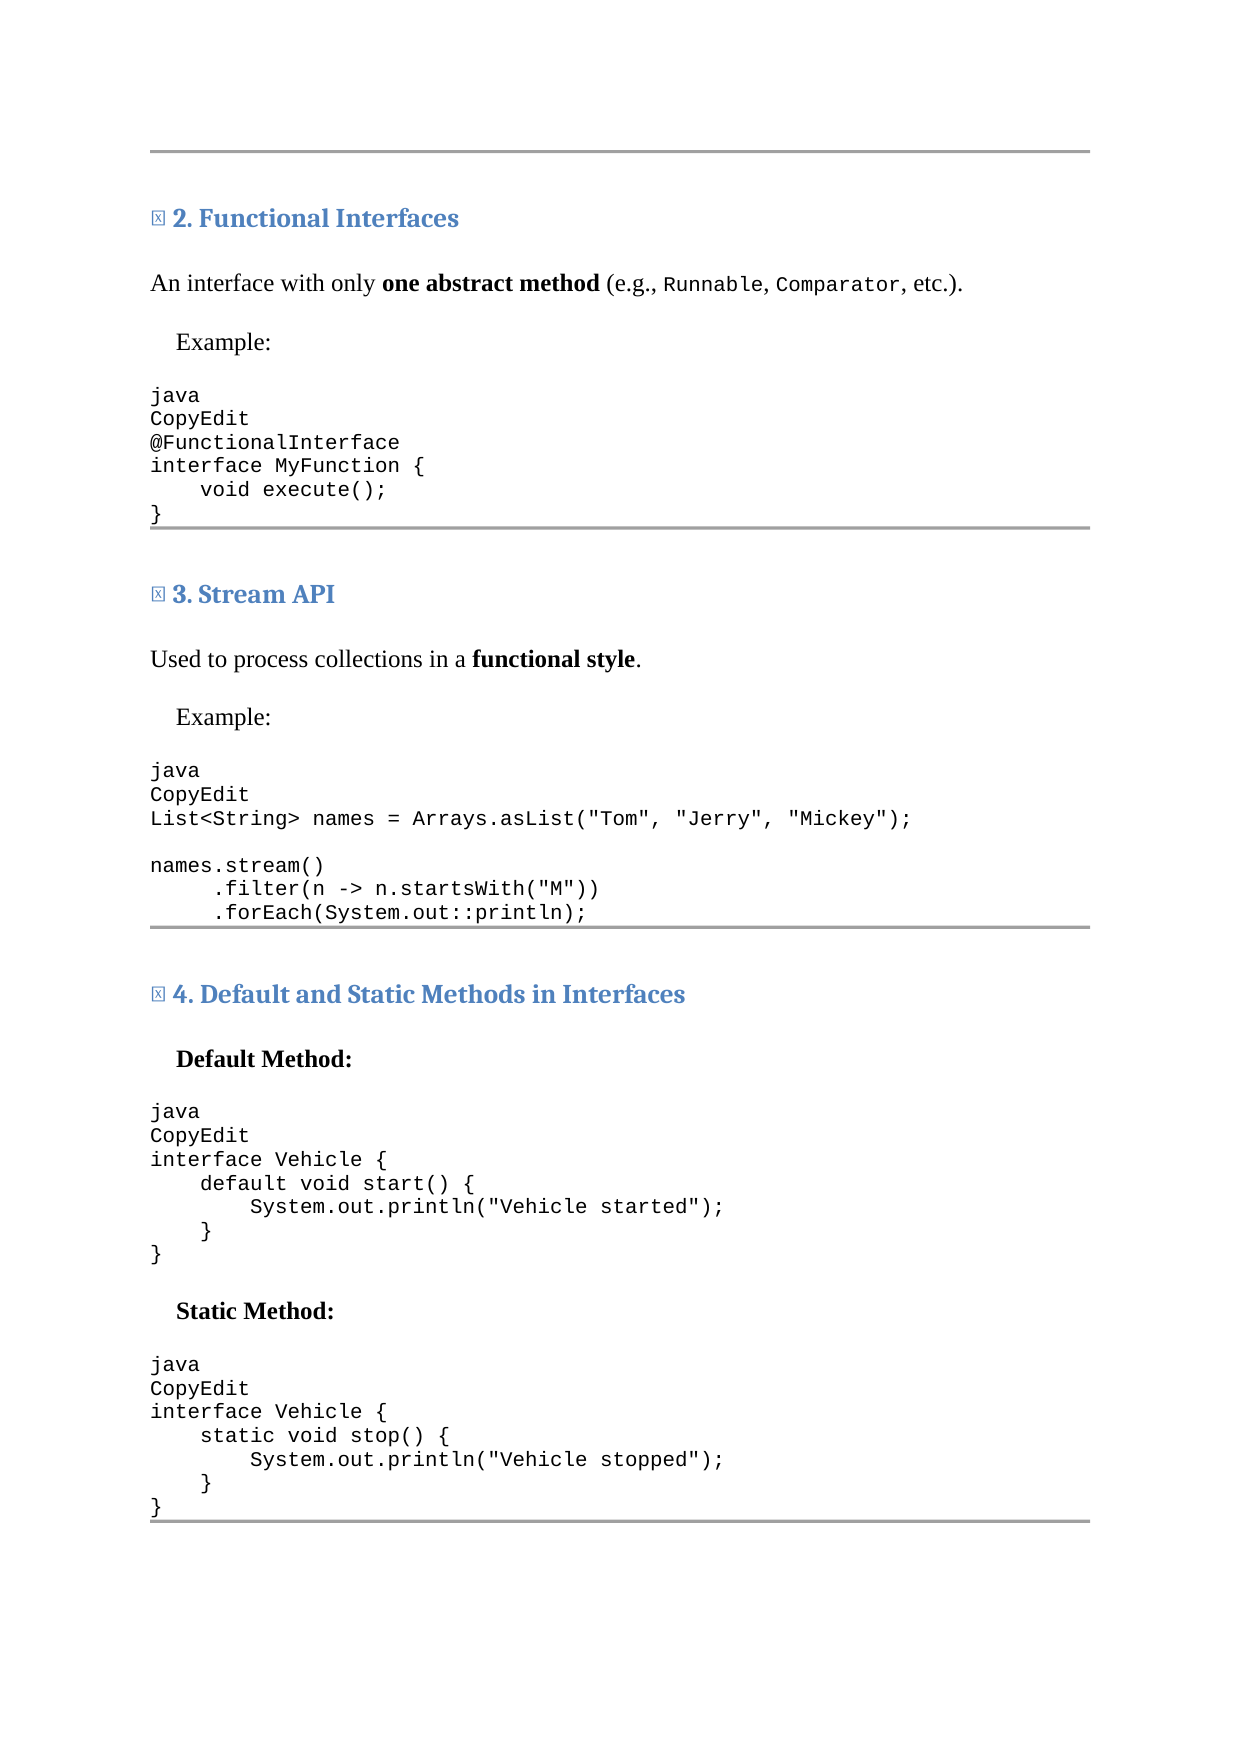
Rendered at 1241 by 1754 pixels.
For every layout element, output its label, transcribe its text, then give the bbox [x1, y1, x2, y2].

text } [150, 1243, 1090, 1267]
text CopyEdit [150, 784, 1090, 807]
text java [150, 760, 1090, 784]
text } [150, 1496, 1090, 1519]
text CopyEdit [150, 1378, 1090, 1401]
subtitle ✅ 3. Stream API [150, 579, 1090, 611]
subtitle ✅ 4. Default and Static Methods in Interfaces [150, 979, 1090, 1010]
text default void start() { [150, 1172, 1090, 1196]
text .filter(n -> n.startsWith("M")) [150, 878, 1090, 902]
text An interface with only one abstract method (e.g., Runnable, Comparator, etc.). [150, 268, 1090, 297]
text interface Vehicle { [150, 1149, 1090, 1172]
text List<String> names = Arrays.asList("Tom", "Jerry", "Mickey"); [150, 807, 1090, 831]
text System.out.println("Vehicle stopped"); [150, 1449, 1090, 1472]
text static void stop() { [150, 1425, 1090, 1449]
text 🔹 Static Method: [150, 1296, 1090, 1325]
text .forEach(System.out::println); [150, 902, 1090, 925]
text CopyEdit [150, 1125, 1090, 1149]
text java [150, 1354, 1090, 1378]
text System.out.println("Vehicle started"); [150, 1196, 1090, 1220]
text interface Vehicle { [150, 1401, 1090, 1425]
text names.stream() [150, 855, 1090, 878]
text 🔹 Example: [150, 702, 1090, 731]
text java [150, 384, 1090, 408]
text } [150, 503, 1090, 526]
text CopyEdit [150, 408, 1090, 432]
text } [150, 1472, 1090, 1496]
text interface MyFunction { [150, 456, 1090, 479]
text @FunctionalInterface [150, 432, 1090, 456]
text 🔹 Example: [150, 327, 1090, 355]
subtitle ✅ 2. Functional Interfaces [150, 203, 1090, 234]
text java [150, 1102, 1090, 1125]
text } [150, 1220, 1090, 1243]
text void execute(); [150, 479, 1090, 503]
text 🔹 Default Method: [150, 1044, 1090, 1072]
text Used to process collections in a functional style. [150, 644, 1090, 673]
